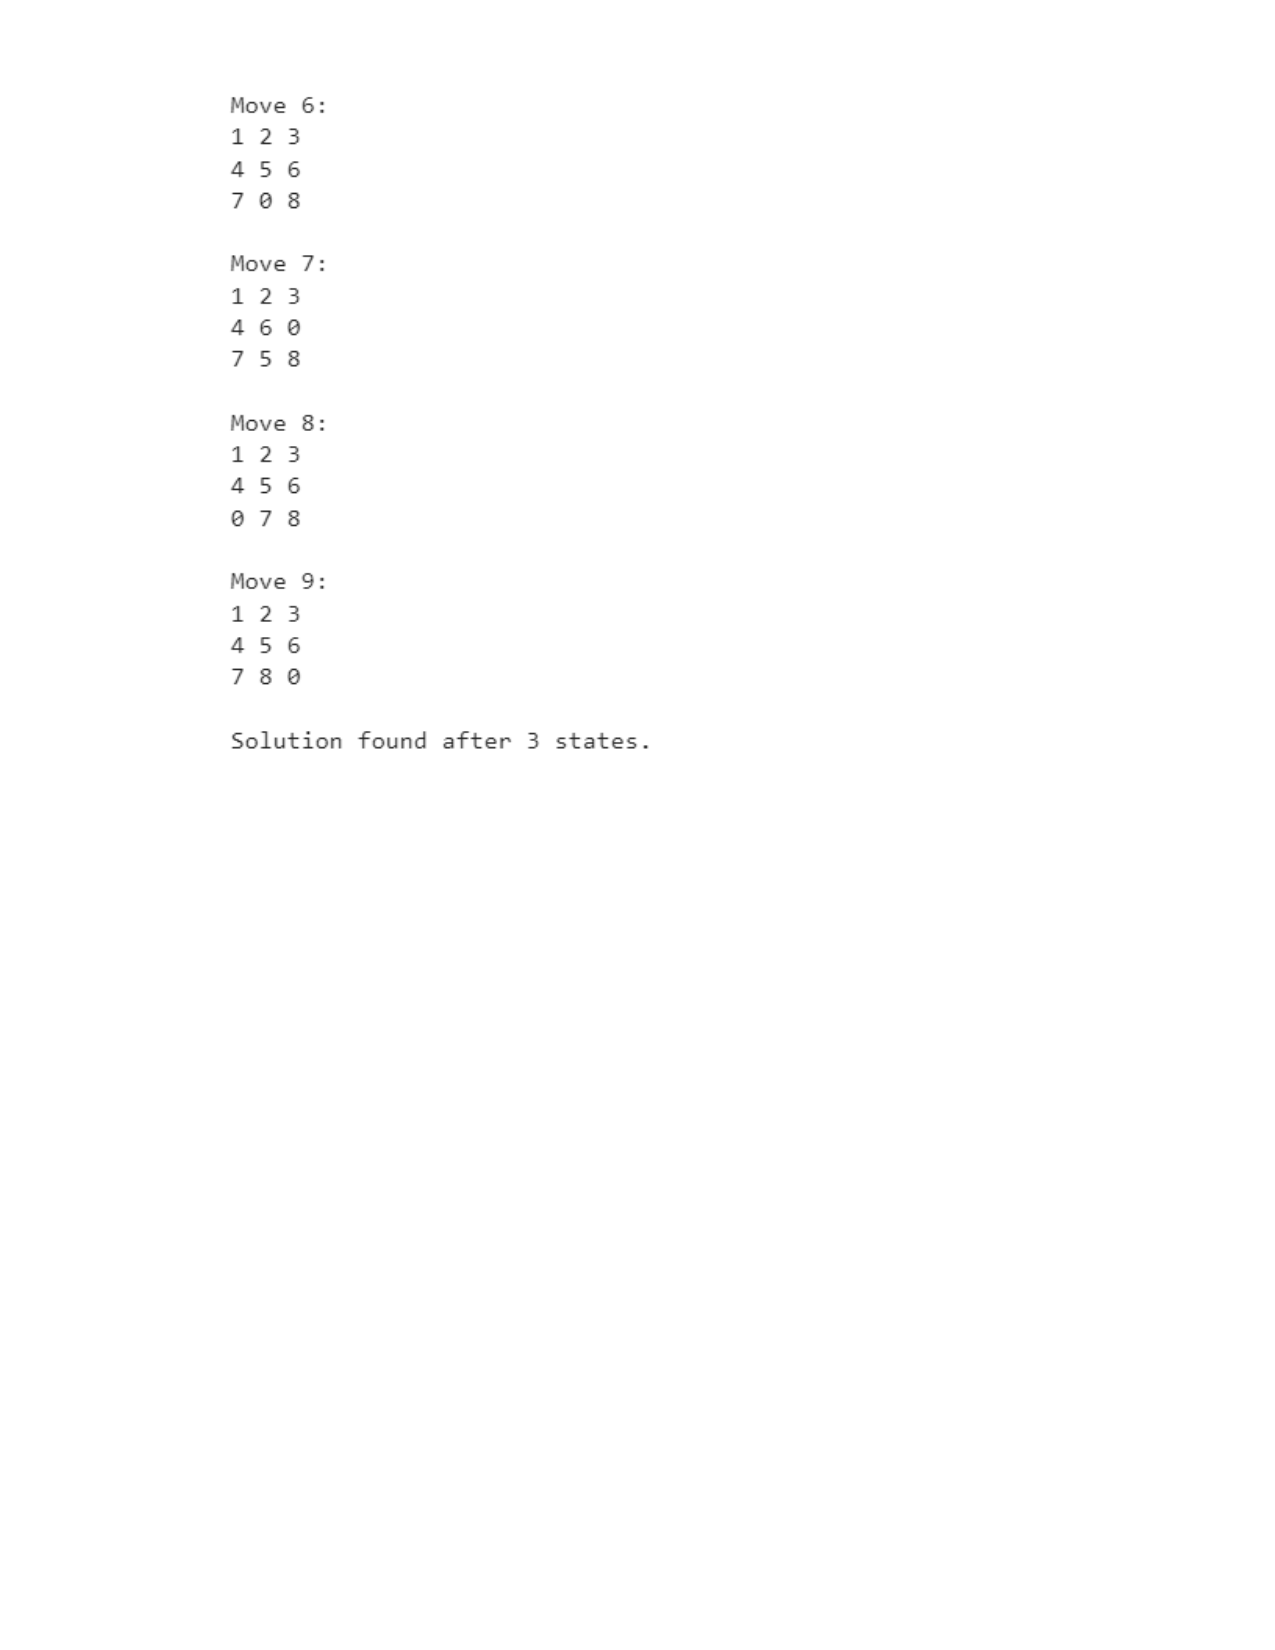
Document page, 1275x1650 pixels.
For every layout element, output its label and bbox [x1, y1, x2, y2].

picture [150, 75, 838, 766]
